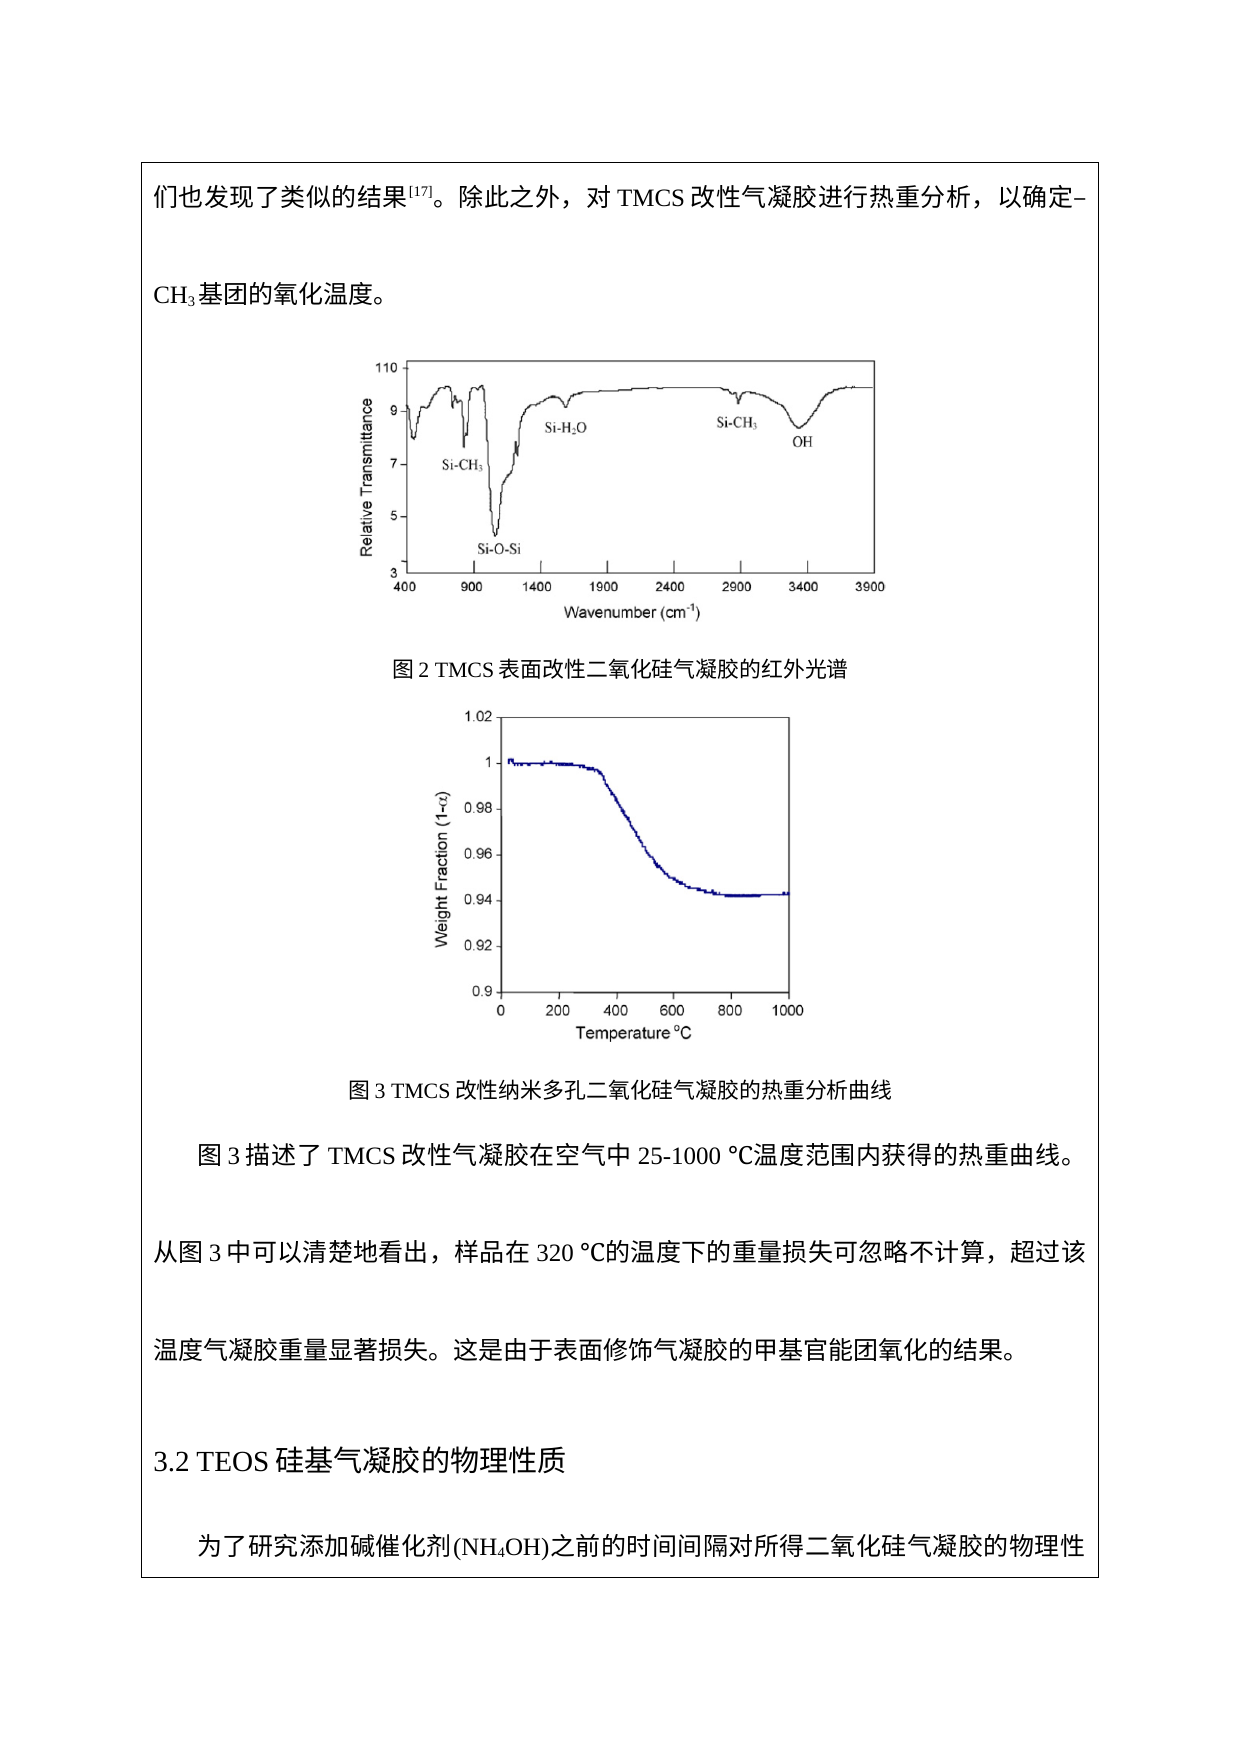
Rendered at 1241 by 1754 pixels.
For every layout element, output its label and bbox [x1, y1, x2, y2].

table_cell [142, 163, 1098, 1577]
picture [345, 343, 896, 622]
picture [416, 699, 825, 1047]
